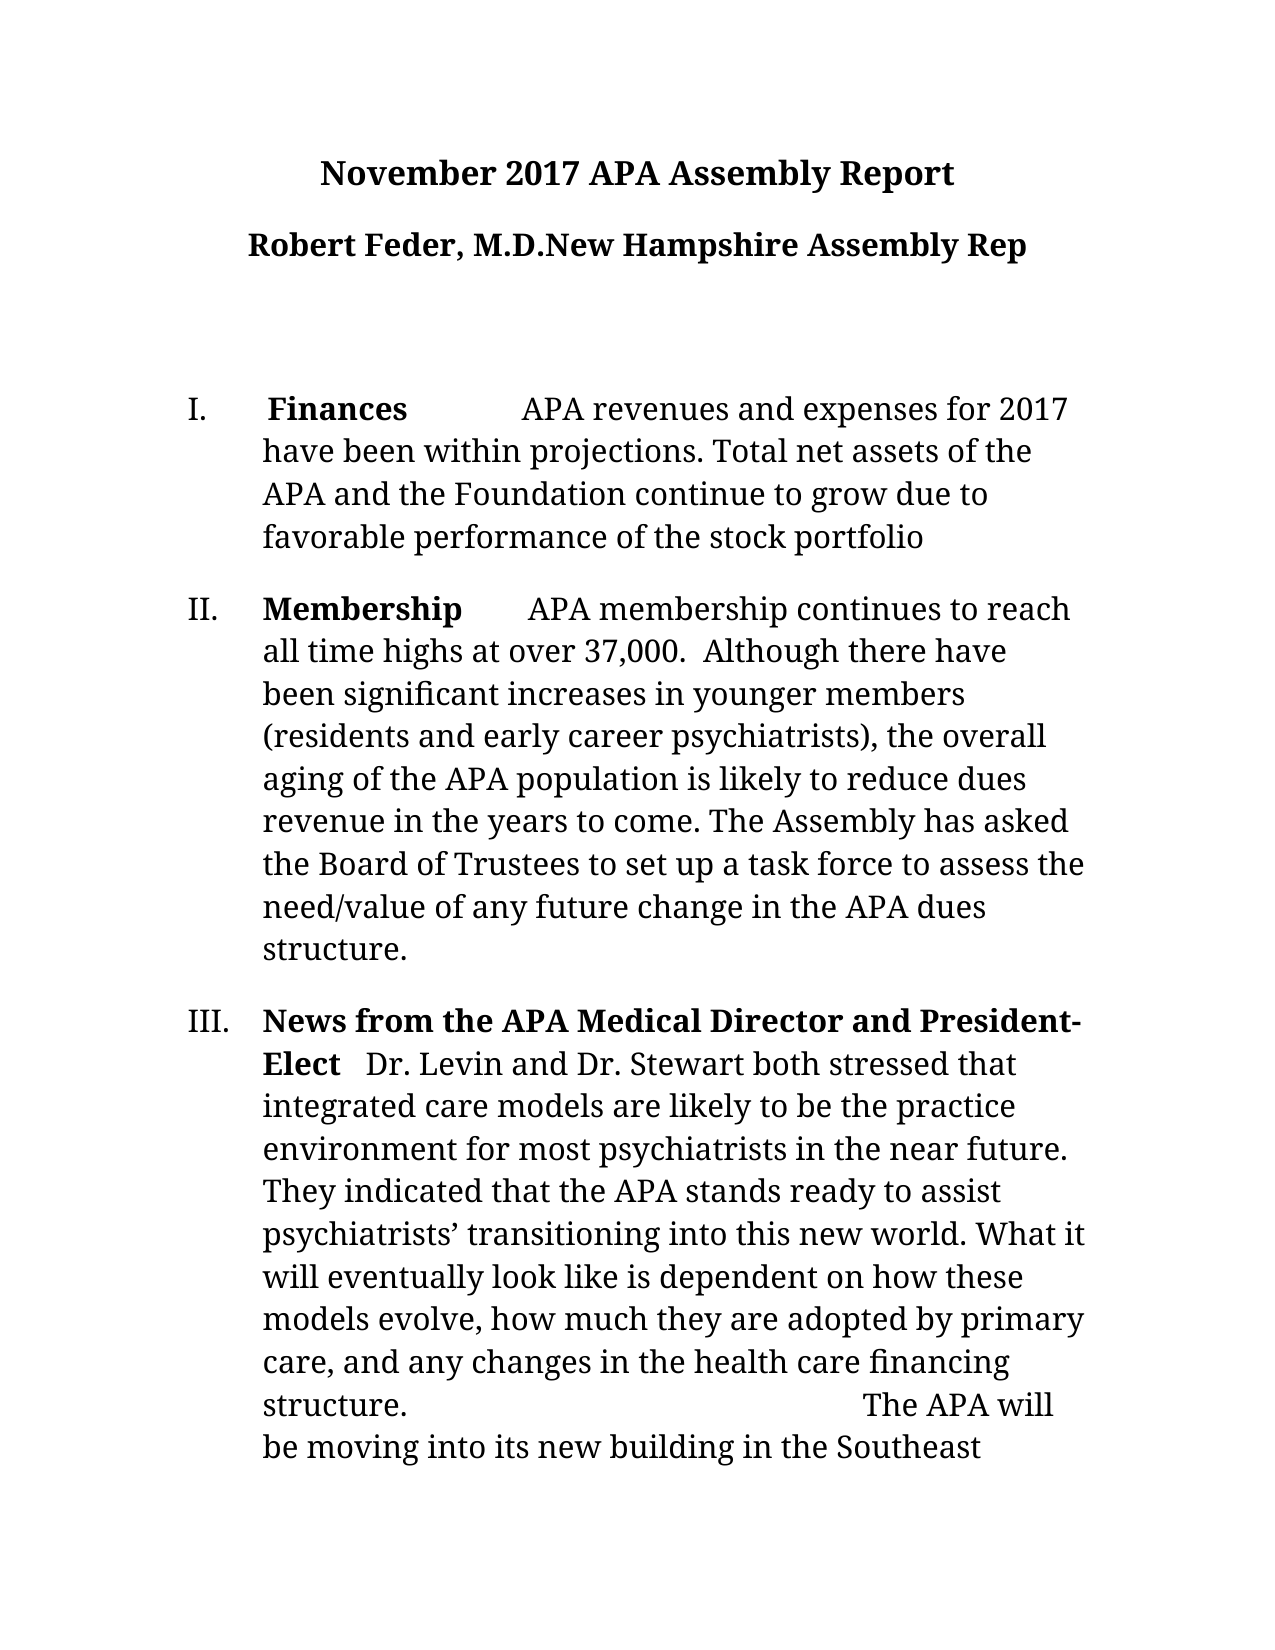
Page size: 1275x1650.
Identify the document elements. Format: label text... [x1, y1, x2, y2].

list Membership APA membership continues to reach all time highs at over 37,000. Although there have been significant increases in younger members (residents and early career psychiatrists), the overall aging of the APA population is likely to reduce dues revenue in the years to come. The Assembly has asked the Board of Trustees to set up a task force to assess the need/value of any future change in the APA dues structure. [187, 586, 1087, 970]
text Robert Feder, M.D. New Hampshire Assembly Rep [187, 222, 1087, 265]
text November 2017 APA Assembly Report [187, 150, 1087, 195]
list Finances APA revenues and expenses for 2017 have been within projections. Total net assets of the APA and the Foundation continue to grow due to favorable performance of the stock portfolio [187, 387, 1087, 557]
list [187, 999, 1087, 1468]
